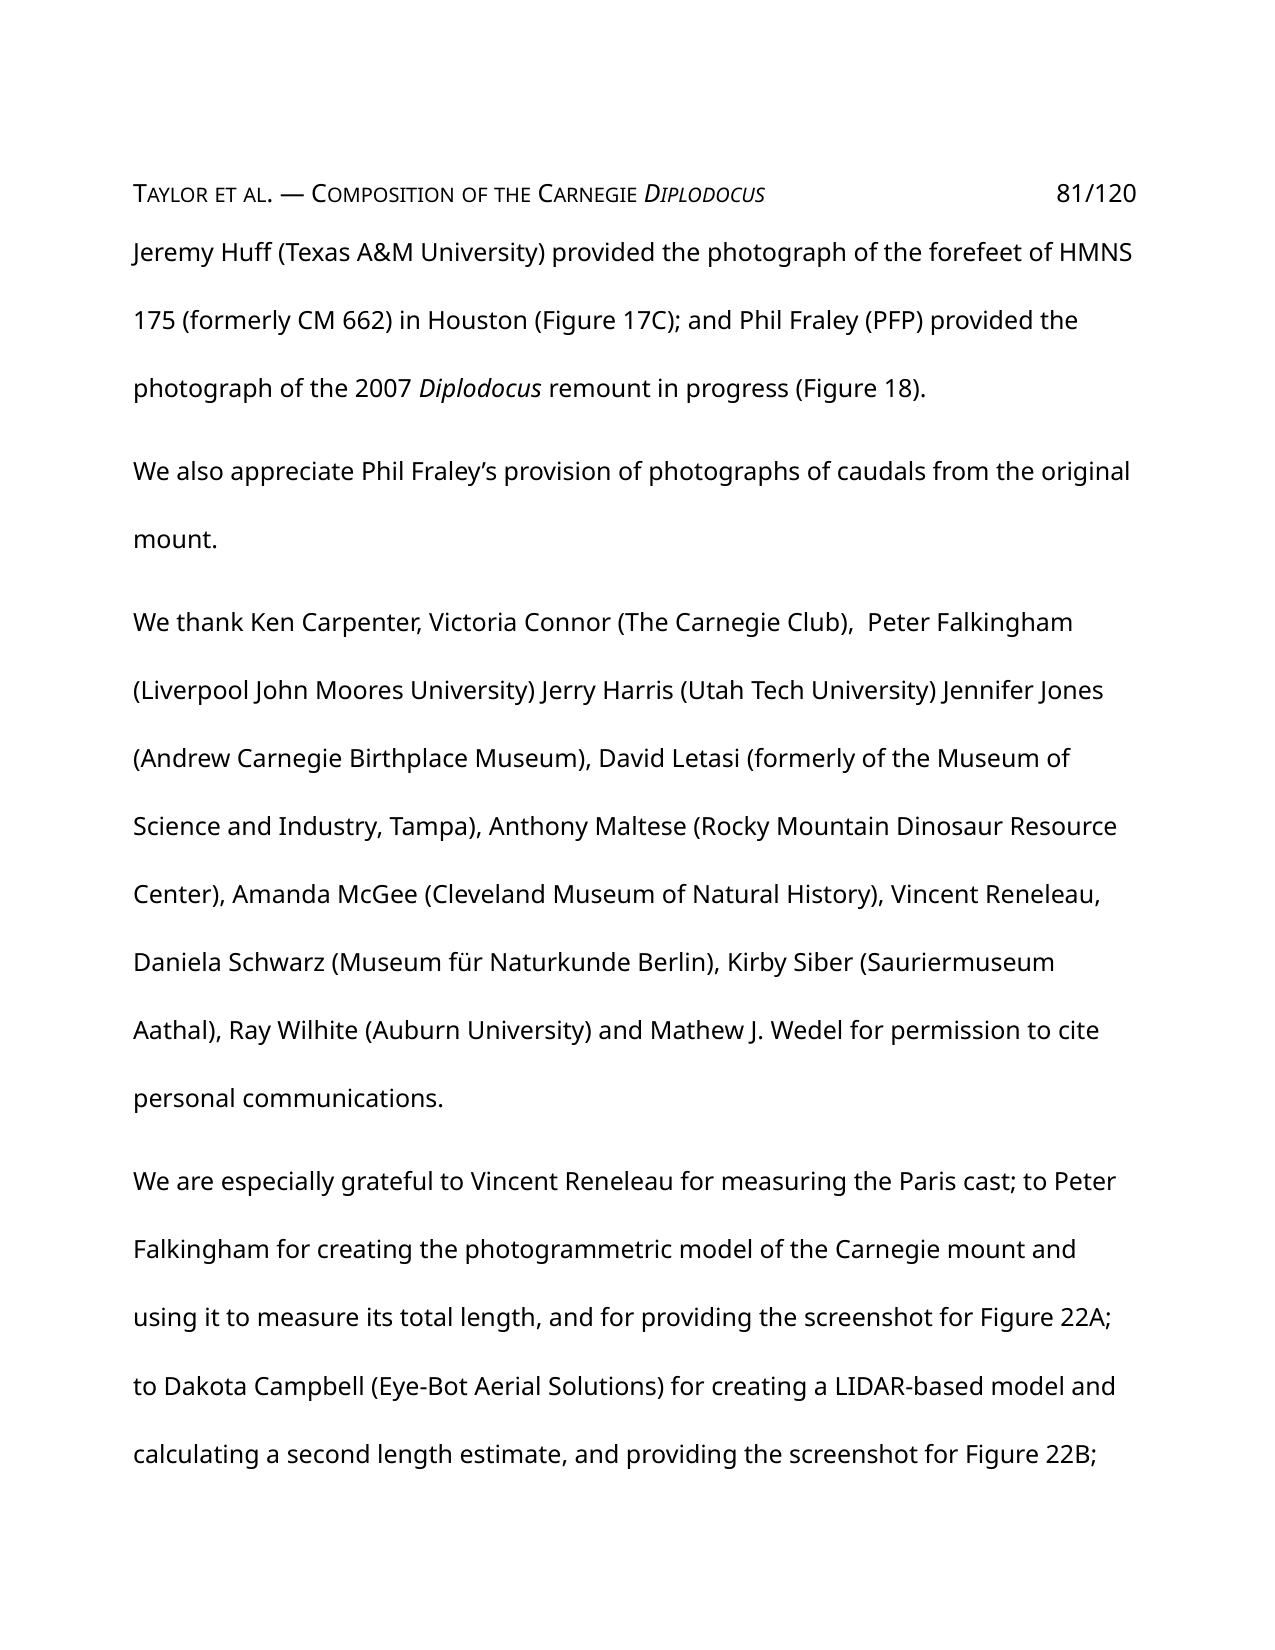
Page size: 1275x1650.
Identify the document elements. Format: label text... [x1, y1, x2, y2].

text We also appreciate Phil Fraley’s provision of photographs of caudals from the original mount. [133, 453, 1142, 556]
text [133, 1164, 1142, 1470]
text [133, 234, 1142, 405]
text We thank Ken Carpenter, Victoria Connor (The Carnegie Club), Peter Falkingham (Liverpool John Moores University) Jerry Harris (Utah Tech University) Jennifer Jones (Andrew Carnegie Birthplace Museum), David Letasi (formerly of the Museum of Science and Industry, Tampa), Anthony Maltese (Rocky Mountain Dinosaur Resource Center), Amanda McGee (Cleveland Museum of Natural History), Vincent Reneleau, Daniela Schwarz (Museum für Naturkunde Berlin), Kirby Siber (Sauriermuseum Aathal), Ray Wilhite (Auburn University) and Mathew J. Wedel for permission to cite personal communications. [133, 604, 1142, 1115]
